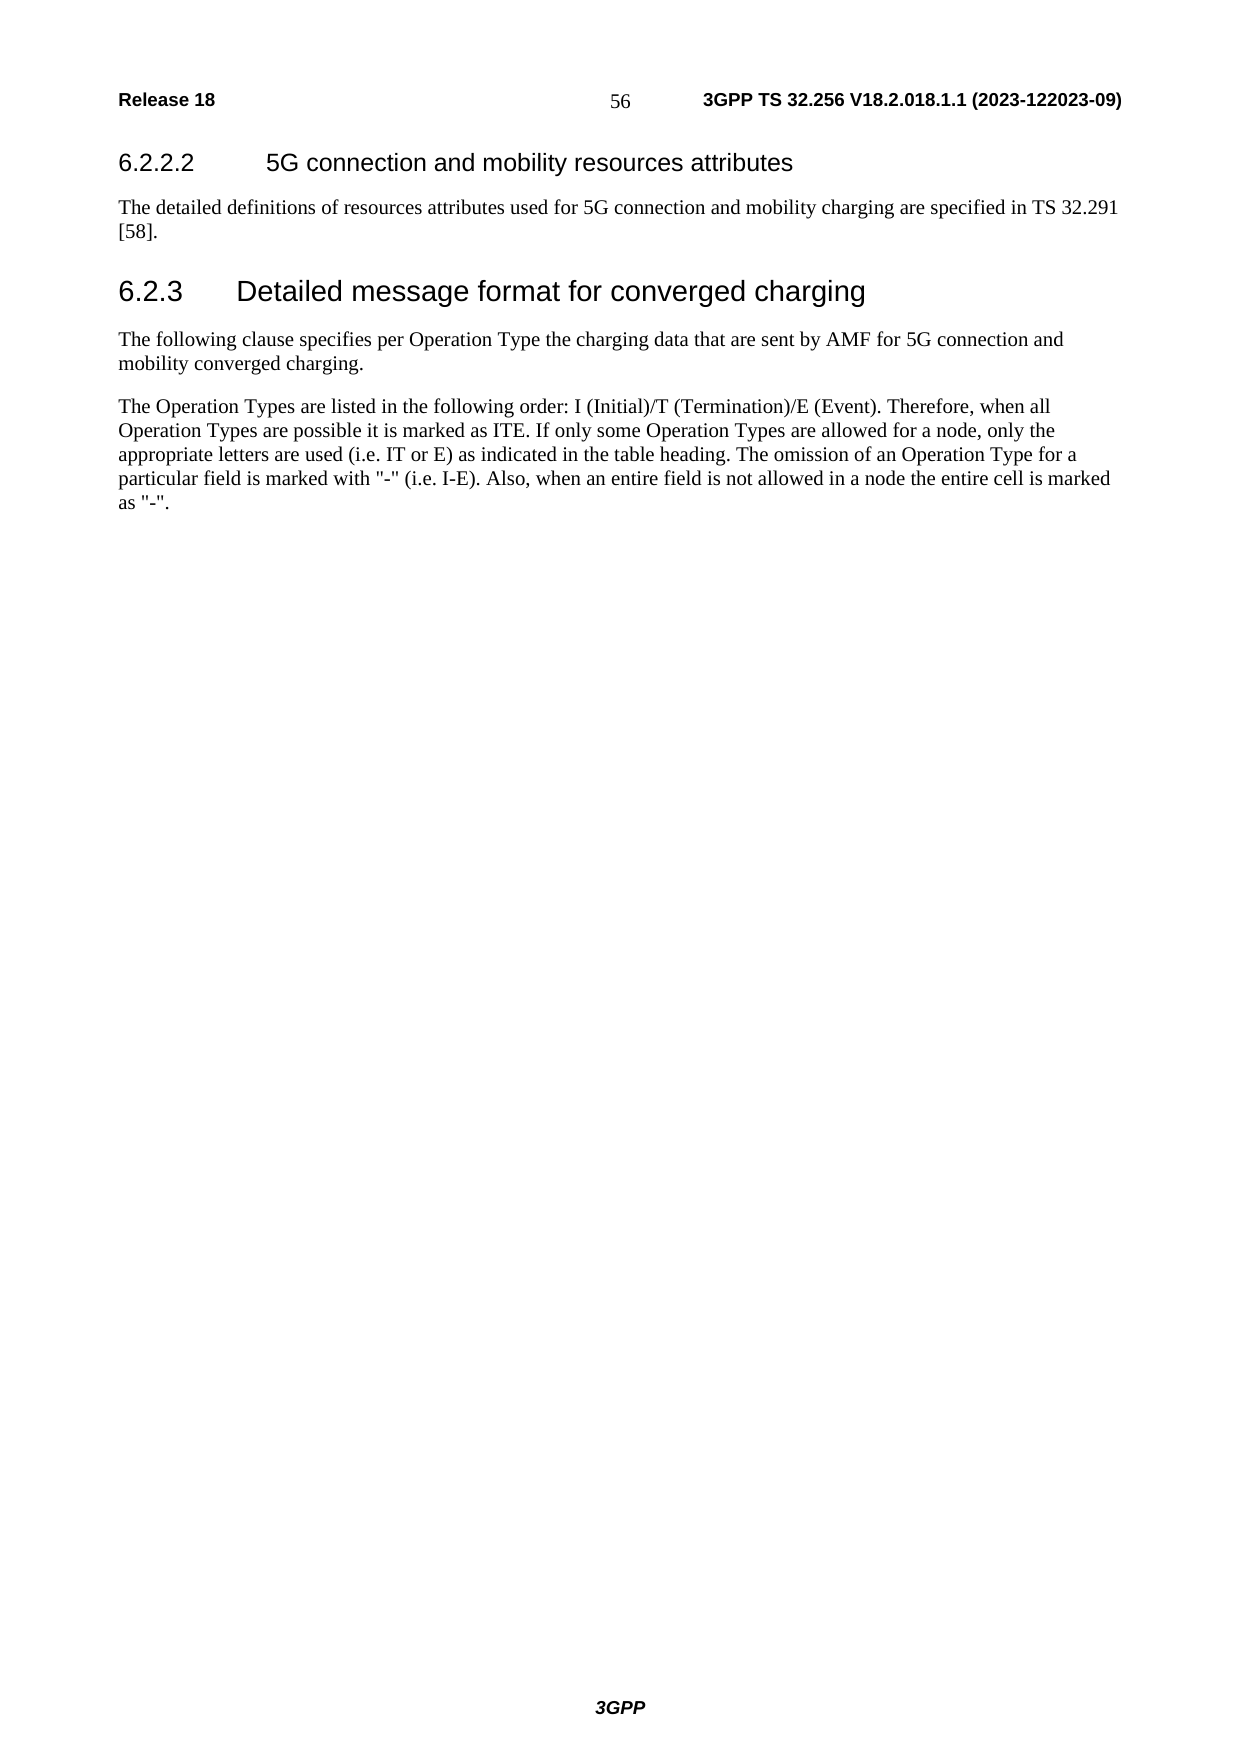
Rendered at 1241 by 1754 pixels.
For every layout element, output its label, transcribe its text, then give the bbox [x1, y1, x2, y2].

text The Operation Types are listed in the following order: I (Initial)/T (Termination)/E (Event). Therefore, when all Operation Types are possible it is marked as ITE. If only some Operation Types are allowed for a node, only the appropriate letters are used (i.e. IT or E) as indicated in the table heading. The omission of an Operation Type for a particular field is marked with "-" (i.e. I-E). Also, when an entire field is not allowed in a node the entire cell is marked as "-". [118, 393, 1122, 514]
text The following clause specifies per Operation Type the charging data that are sent by AMF for 5G connection and mobility converged charging. [118, 327, 1122, 375]
subtitle 6.2.2.2 5G connection and mobility resources attributes [118, 147, 1122, 176]
text The detailed definitions of resources attributes used for 5G connection and mobility charging are specified in TS 32.291 [58]. [118, 195, 1122, 243]
subtitle 6.2.3 Detailed message format for converged charging [118, 274, 1122, 308]
